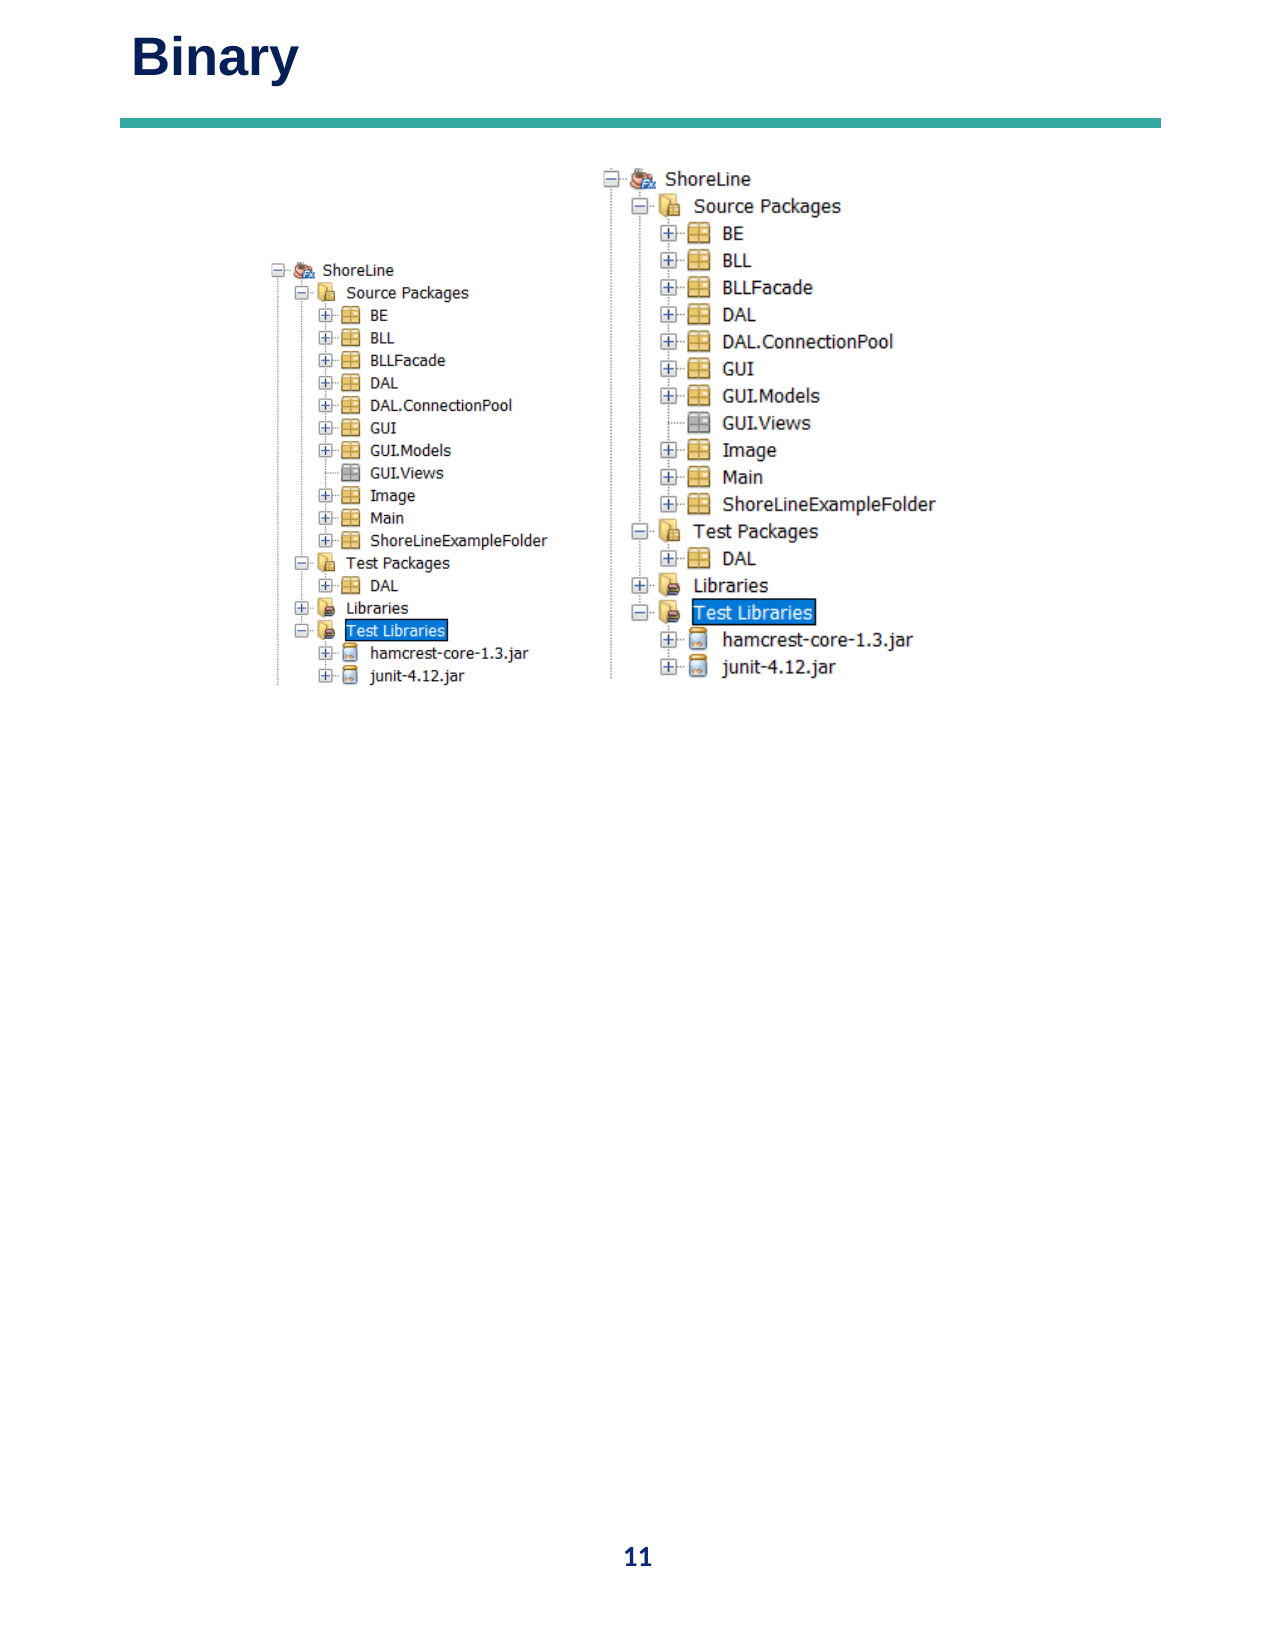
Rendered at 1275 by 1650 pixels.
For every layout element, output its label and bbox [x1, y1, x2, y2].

picture [271, 168, 1004, 719]
